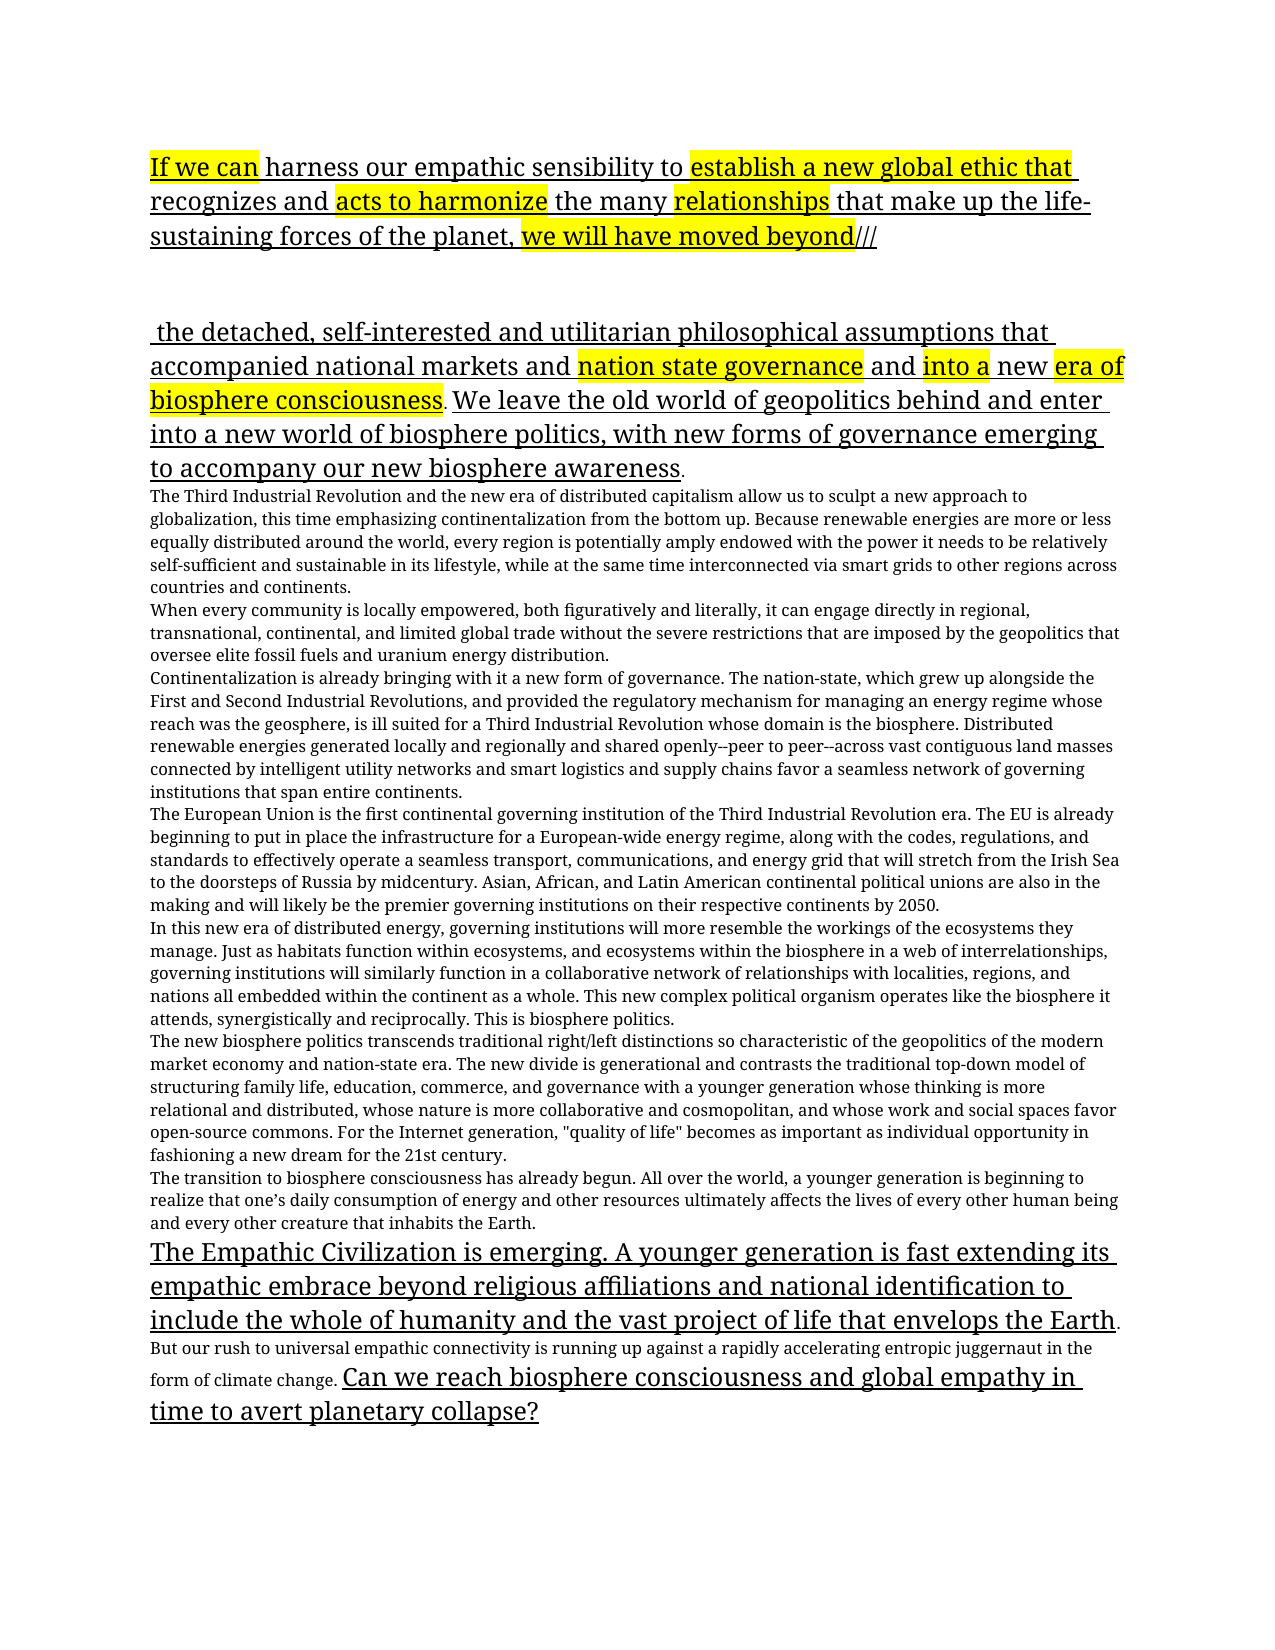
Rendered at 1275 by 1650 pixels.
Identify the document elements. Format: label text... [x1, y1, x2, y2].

text In this new era of distributed energy, governing institutions will more resemble the workings of the ecosystems they manage. Just as habitats function within ecosystems, and ecosystems within the biosphere in a web of interrelationships, governing institutions will similarly function in a collaborative network of relationships with localities, regions, and nations all embedded within the continent as a whole. This new complex political organism operates like the biosphere it attends, synergistically and reciprocally. This is biosphere politics. [150, 916, 1125, 1030]
text When every community is locally empowered, both figuratively and literally, it can engage directly in regional, transnational, continental, and limited global trade without the severe restrictions that are imposed by the geopolitics that oversee elite fossil fuels and uranium energy distribution. [150, 598, 1125, 667]
text the detached, self-interested and utilitarian philosophical assumptions that accompanied national markets and nation state governance and into a new era of biosphere consciousness. We leave the old world of geopolitics behind and enter into a new world of biosphere politics, with new forms of governance emerging to accompany our new biosphere awareness. [150, 315, 1125, 378]
text Continentalization is already bringing with it a new form of governance. The nation-state, which grew up alongside the First and Second Industrial Revolutions, and provided the regulatory mechanism for managing an energy regime whose reach was the geosphere, is ill suited for a Third Industrial Revolution whose domain is the biosphere. Distributed renewable energies generated locally and regionally and shared openly--peer to peer--across vast contiguous land masses connected by intelligent utility networks and smart logistics and supply chains favor a seamless network of governing institutions that span entire continents. [150, 667, 1125, 803]
text the detached, self-interested and utilitarian philosophical assumptions that accompanied national markets and nation state governance and into a new era of biosphere consciousness. We leave the old world of geopolitics behind and enter into a new world of biosphere politics, with new forms of governance emerging to accompany our new biosphere awareness. [150, 358, 1125, 485]
text The Third Industrial Revolution and the new era of distributed capitalism allow us to sculpt a new approach to globalization, this time emphasizing continentalization from the bottom up. Because renewable energies are more or less equally distributed around the world, every region is potentially amply endowed with the power it needs to be relatively self-sufficient and sustainable in its lifestyle, while at the same time interconnected via smart grids to other regions across countries and continents. [150, 485, 1125, 598]
text The transition to biosphere consciousness has already begun. All over the world, a younger generation is beginning to realize that one’s daily consumption of energy and other resources ultimately affects the lives of every other human being and every other creature that inhabits the Earth. [150, 1166, 1125, 1234]
text If we can harness our empathic sensibility to establish a new global ethic that recognizes and acts to harmonize the many relationships that make up the life-sustaining forces of the planet, we will have moved beyond/// [150, 181, 690, 213]
text If we can harness our empathic sensibility to establish a new global ethic that recognizes and acts to harmonize the many relationships that make up the life-sustaining forces of the planet, we will have moved beyond/// [830, 150, 1125, 252]
text The Empathic Civilization is emerging. A younger generation is fast extending its empathic embrace beyond religious affiliations and national identification to include the whole of humanity and the vast project of life that envelops the Earth. But our rush to universal empathic connectivity is running up against a rapidly accelerating entropic juggernaut in the form of climate change. Can we reach biosphere consciousness and global empathy in time to avert planetary collapse? [150, 1234, 1125, 1427]
text The European Union is the first continental governing institution of the Third Industrial Revolution era. The EU is already beginning to put in place the infrastructure for a European-wide energy regime, along with the codes, regulations, and standards to effectively operate a seamless transport, communications, and energy grid that will stretch from the Irish Sea to the doorsteps of Russia by midcentury. Asian, African, and Latin American continental political unions are also in the making and will likely be the premier governing institutions on their respective continents by 2050. [150, 803, 1125, 916]
text The new biosphere politics transcends traditional right/left distinctions so characteristic of the geopolitics of the modern market economy and nation-state era. The new divide is generational and contrasts the traditional top-down model of structuring family life, education, commerce, and governance with a younger generation whose thinking is more relational and distributed, whose nature is more collaborative and cosmopolitan, and whose work and social spaces favor open-source commons. For the Internet generation, "quality of life" becomes as important as individual opportunity in fashioning a new dream for the 21st century. [150, 1030, 1125, 1166]
